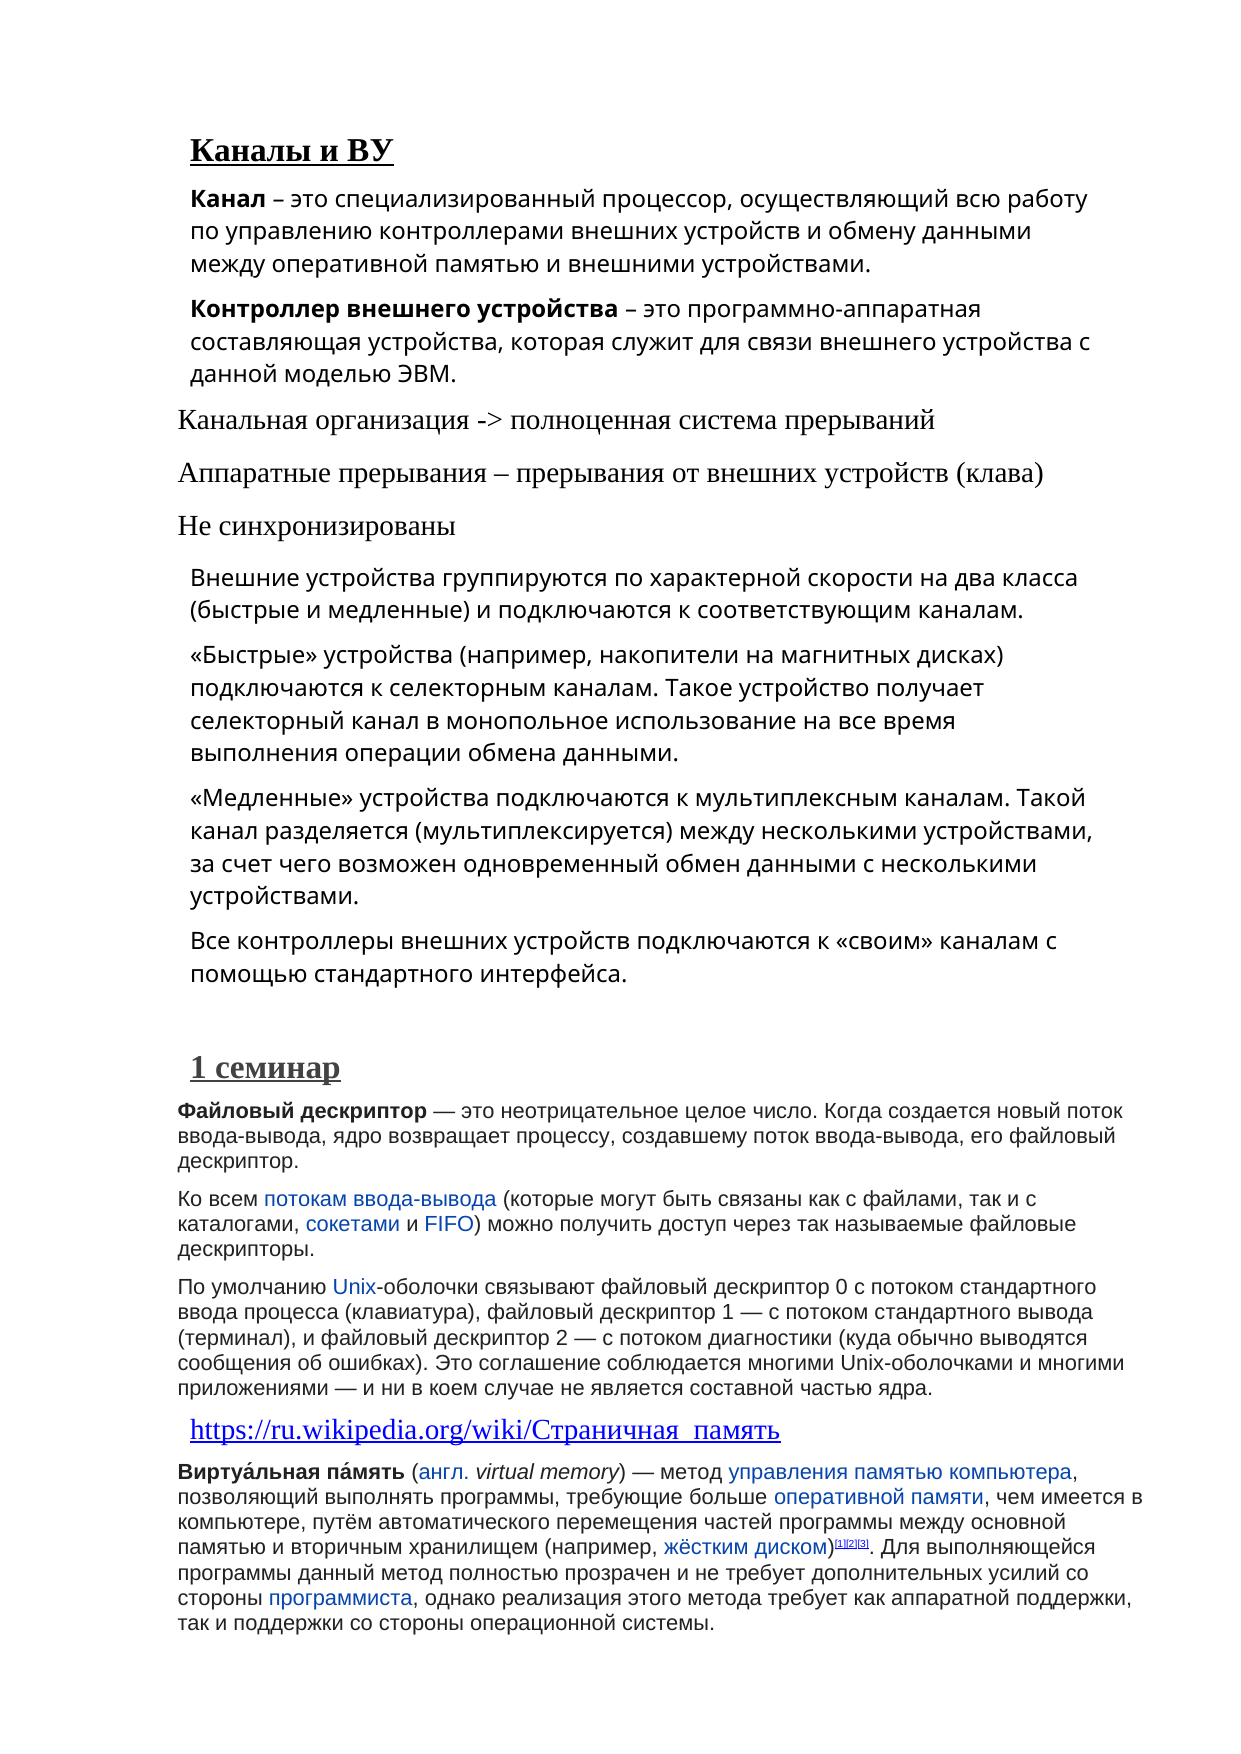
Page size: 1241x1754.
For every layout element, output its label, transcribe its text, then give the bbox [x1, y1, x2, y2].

text Аппаратные прерывания – прерывания от внешних устройств (клава) [177, 455, 1152, 488]
text Все контроллеры внешних устройств подключаются к «своим» каналам с помощью стандартного интерфейса. [190, 924, 1105, 989]
text Канал – это специализированный процессор, осуществляющий всю работу по управлению контроллерами внешних устройств и обмену данными между оперативной памятью и внешними устройствами. [190, 181, 1105, 279]
text 1 семинар [190, 1047, 1105, 1085]
text Ко всем потокам ввода-вывода (которые могут быть связаны как с файлами, так и с каталогами, сокетами и FIFO) можно получить доступ через так называемые файловые дескрипторы. [177, 1186, 1152, 1261]
text Канальная организация -> полноценная система прерываний [177, 402, 1152, 436]
text Виртуа́льная па́мять (англ. virtual memory) — метод управления памятью компьютера, позволяющий выполнять программы, требующие больше оперативной памяти, чем имеется в компьютере, путём автоматического перемещения частей программы между основной памятью и вторичным хранилищем (например, жёстким диском)[1][2][3]. Для выполняющейся программы данный метод полностью прозрачен и не требует дополнительных усилий со стороны программиста, однако реализация этого метода требует как аппаратной поддержки, так и поддержки со стороны операционной системы. [177, 1458, 1152, 1635]
text https://ru.wikipedia.org/wiki/Страничная_память [190, 1412, 1105, 1446]
text Файловый дескриптор — это неотрицательное целое число. Когда создается новый поток ввода-вывода, ядро возвращает процессу, создавшему поток ввода-вывода, его файловый дескриптор. [177, 1098, 1152, 1173]
text По умолчанию Unix-оболочки связывают файловый дескриптор 0 с потоком стандартного ввода процесса (клавиатура), файловый дескриптор 1 — с потоком стандартного вывода (терминал), и файловый дескриптор 2 — с потоком диагностики (куда обычно выводятся сообщения об ошибках). Это соглашение соблюдается многими Unix-оболочками и многими приложениями — и ни в коем случае не является составной частью ядра. [177, 1274, 1152, 1400]
text Внешние устройства группируются по характерной скорости на два класса (быстрые и медленные) и подключаются к соответствующим каналам. [190, 561, 1105, 626]
text Контроллер внешнего устройства – это программно-аппаратная составляющая устройства, которая служит для связи внешнего устройства с данной моделью ЭВМ. [190, 292, 1105, 389]
text Не синхронизированы [177, 508, 1152, 541]
text «Медленные» устройства подключаются к мультиплексным каналам. Такой канал разделяется (мультиплексируется) между несколькими устройствами, за счет чего возможен одновременный обмен данными с несколькими устройствами. [190, 781, 1105, 912]
text «Быстрые» устройства (например, накопители на магнитных дисках) подключаются к селекторным каналам. Такое устройство получает селекторный канал в монопольное использование на все время выполнения операции обмена данными. [190, 638, 1105, 769]
text Каналы и ВУ [190, 131, 1105, 169]
